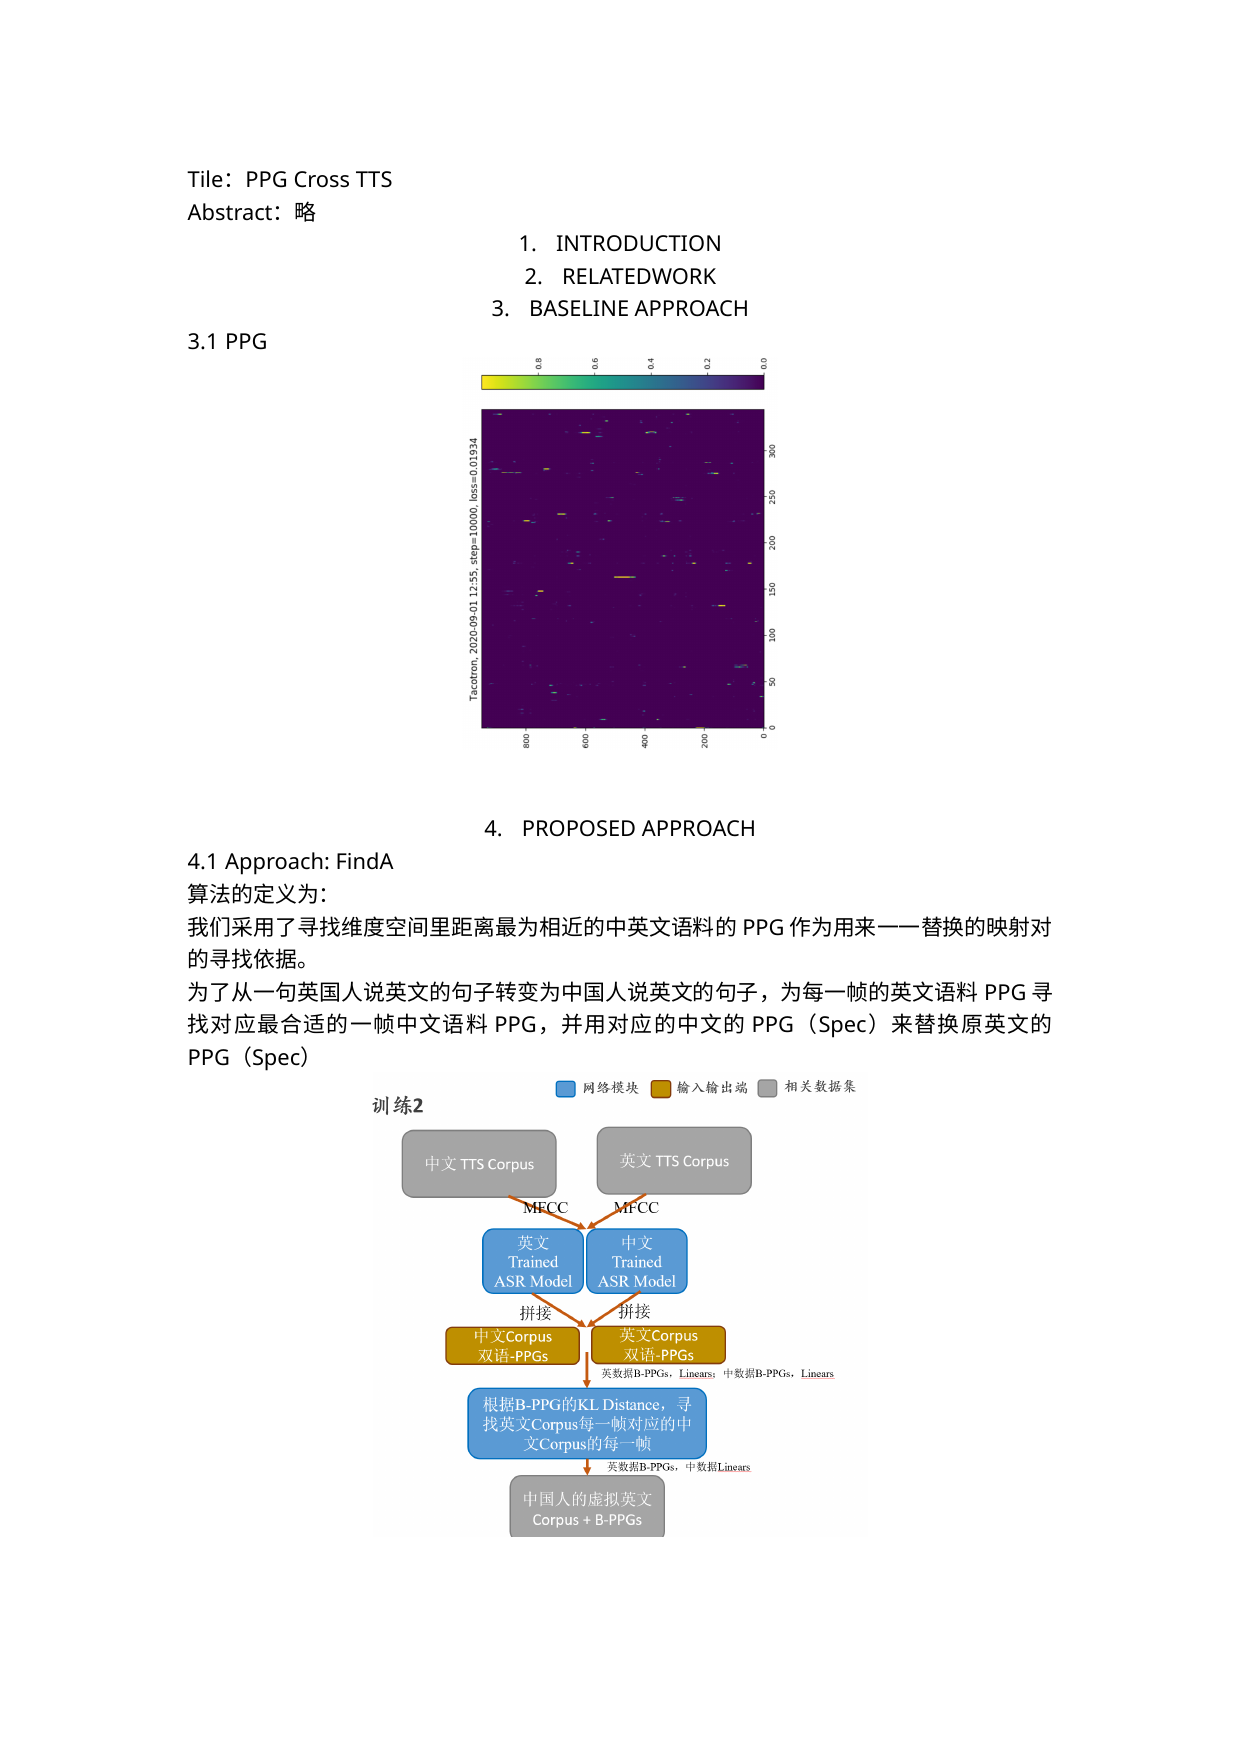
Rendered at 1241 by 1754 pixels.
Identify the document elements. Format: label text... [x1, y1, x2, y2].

list PPG [187, 324, 1053, 357]
text 我们采用了寻找维度空间里距离最为相近的中英文语料的PPG作为用来一一替换的映射对的寻找依据。 [187, 909, 1053, 974]
text 算法的定义为： [187, 877, 1053, 909]
list INTRODUCTION [187, 227, 1053, 259]
picture [461, 357, 779, 750]
list Approach: FindA [187, 844, 1053, 877]
text 为了从一句英国人说英文的句子转变为中国人说英文的句子，为每一帧的英文语料PPG寻找对应最合适的一帧中文语料PPG，并用对应的中文的PPG（Spec）来替换原英文的PPG（Spec） [187, 974, 1053, 1072]
list PROPOSED APPROACH [187, 812, 1053, 844]
picture [372, 1072, 868, 1537]
list RELATEDWORK [187, 259, 1053, 292]
text Abstract：略 [187, 194, 1053, 227]
text Tile：PPG Cross TTS [187, 162, 1053, 194]
list BASELINE APPROACH [187, 292, 1053, 324]
